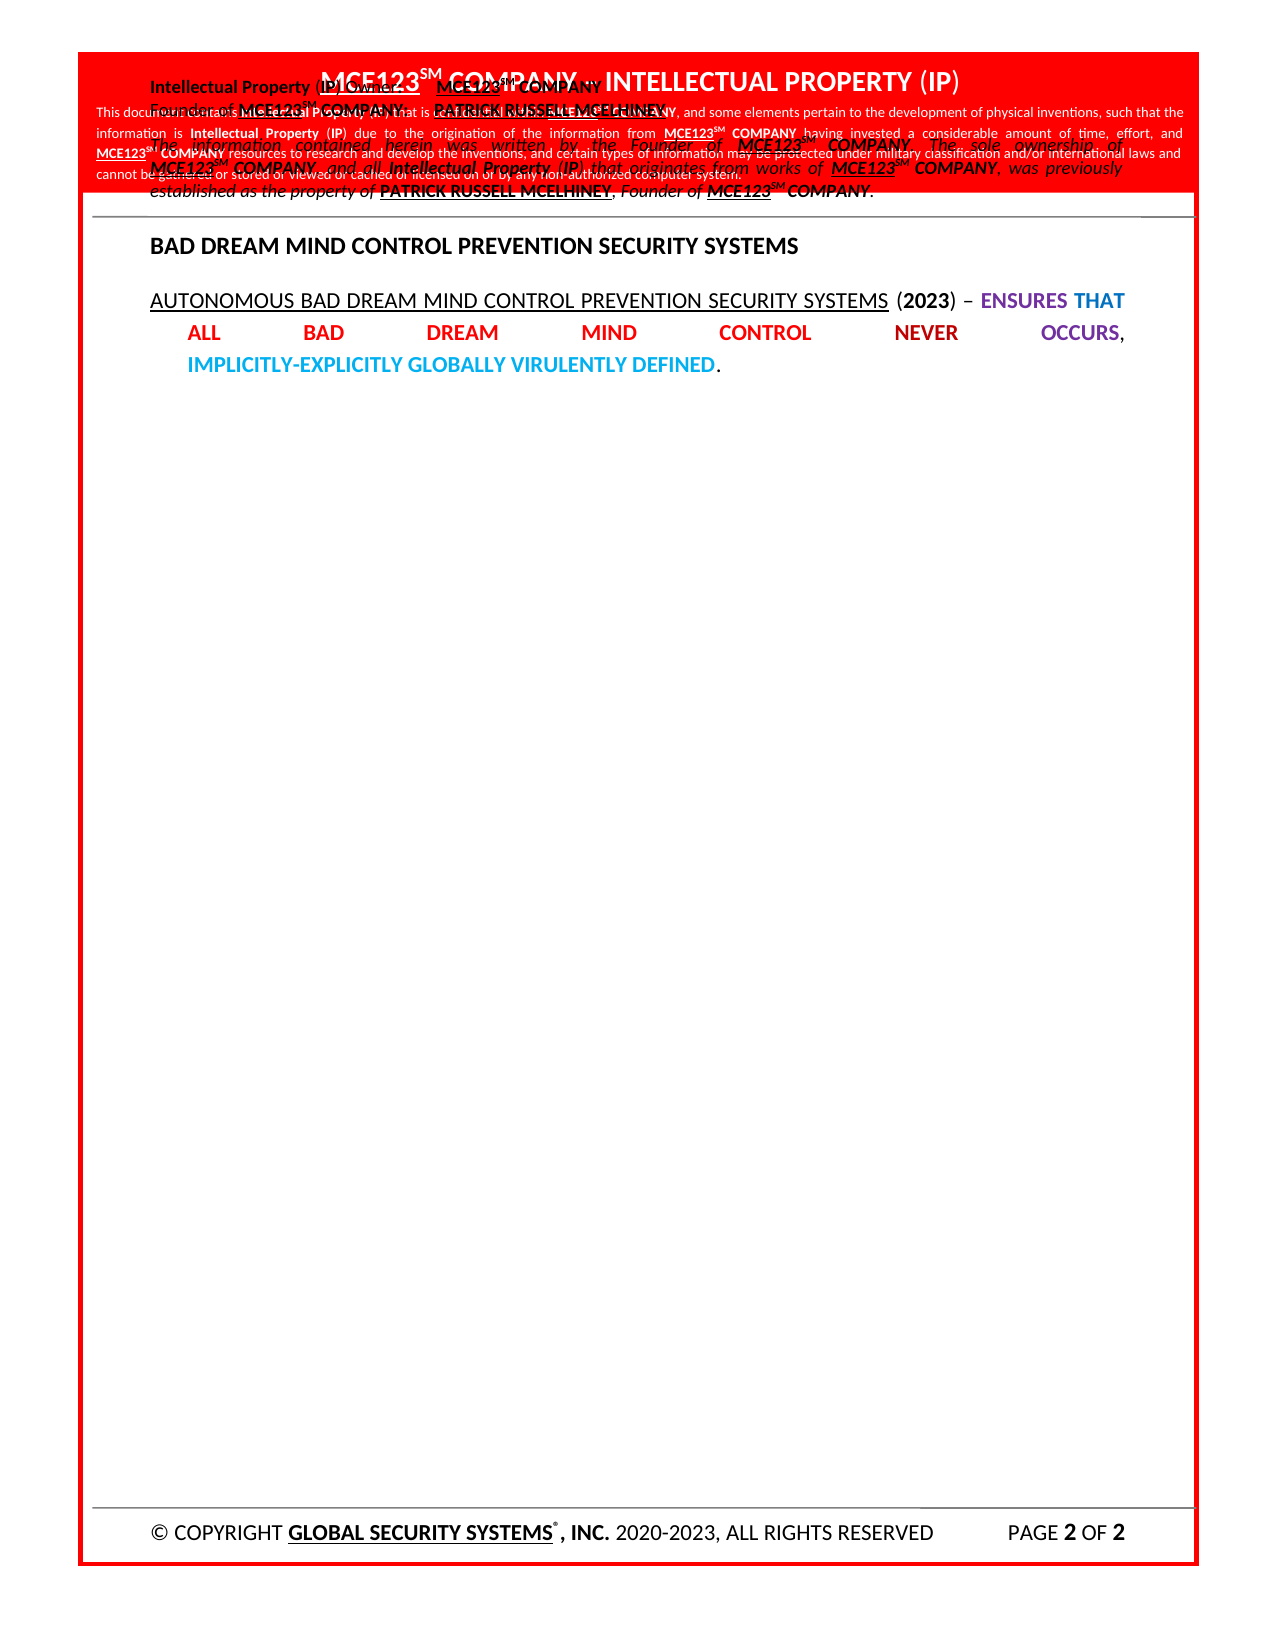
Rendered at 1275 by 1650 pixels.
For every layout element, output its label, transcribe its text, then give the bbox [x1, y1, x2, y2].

text AUTONOMOUS BAD DREAM MIND CONTROL PREVENTION SECURITY SYSTEMS (2023) – ENSURES THAT ALL BAD DREAM MIND CONTROL NEVER OCCURS, IMPLICITLY-EXPLICITLY GLOBALLY VIRULENTLY DEFINED. [150, 286, 1125, 378]
text BAD DREAM MIND CONTROL PREVENTION SECURITY SYSTEMS [150, 230, 1125, 261]
